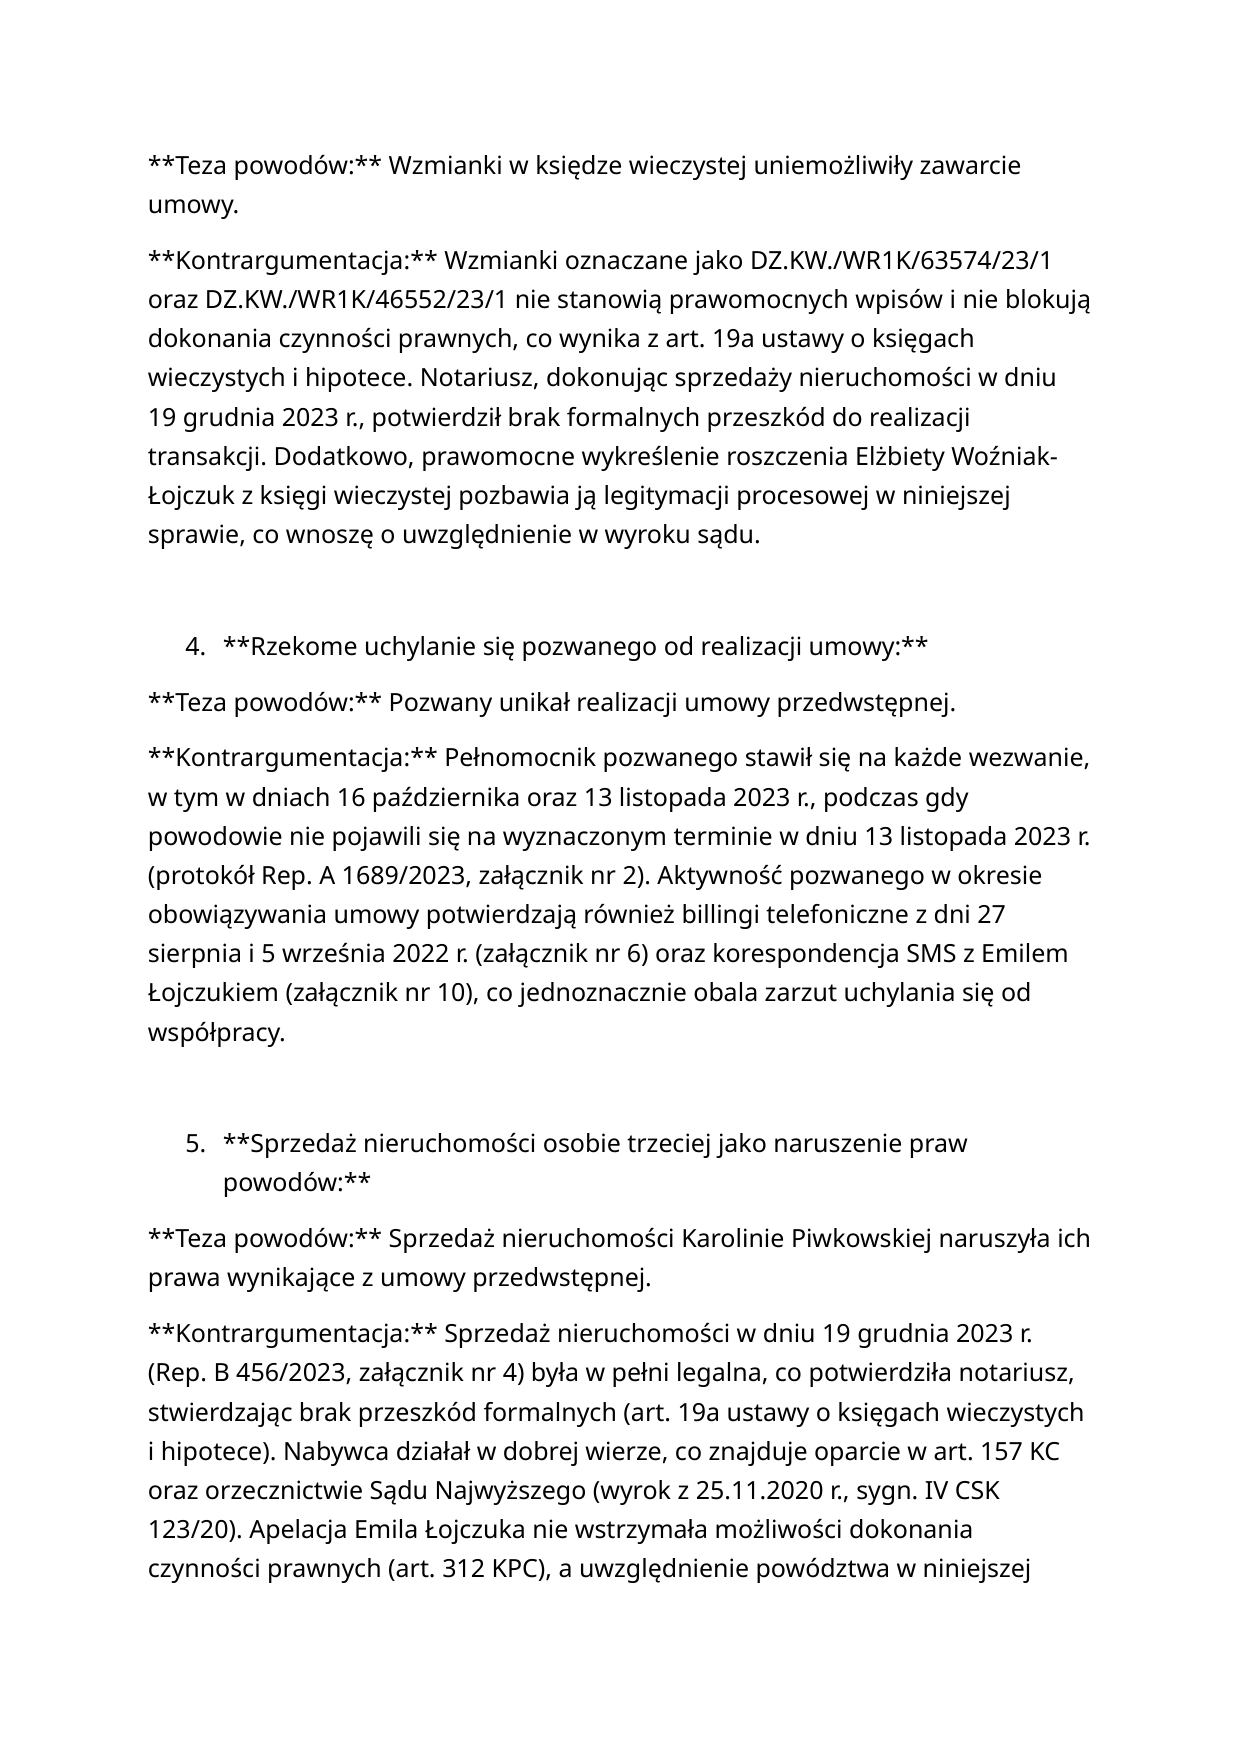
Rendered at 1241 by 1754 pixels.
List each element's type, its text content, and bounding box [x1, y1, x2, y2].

list **Sprzedaż nieruchomości osobie trzeciej jako naruszenie praw powodów:** [185, 1126, 1093, 1199]
list **Rzekome uchylanie się pozwanego od realizacji umowy:** [185, 628, 1093, 662]
text **Teza powodów:** Sprzedaż nieruchomości Karolinie Piwkowskiej naruszyła ich prawa wynikające z umowy przedwstępnej. [148, 1221, 1093, 1294]
text **Kontrargumentacja:** Pełnomocnik pozwanego stawił się na każde wezwanie, w tym w dniach 16 października oraz 13 listopada 2023 r., podczas gdy powodowie nie pojawili się na wyznaczonym terminie w dniu 13 listopada 2023 r. (protokół Rep. A 1689/2023, załącznik nr 2). Aktywność pozwanego w okresie obowiązywania umowy potwierdzają również billingi telefoniczne z dni 27 sierpnia i 5 września 2022 r. (załącznik nr 6) oraz korespondencja SMS z Emilem Łojczukiem (załącznik nr 10), co jednoznacznie obala zarzut uchylania się od współpracy. [148, 740, 1093, 1048]
text **Teza powodów:** Pozwany unikał realizacji umowy przedwstępnej. [148, 684, 1093, 718]
text **Kontrargumentacja:** Wzmianki oznaczane jako DZ.KW./WR1K/63574/23/1 oraz DZ.KW./WR1K/46552/23/1 nie stanowią prawomocnych wpisów i nie blokują dokonania czynności prawnych, co wynika z art. 19a ustawy o księgach wieczystych i hipotece. Notariusz, dokonując sprzedaży nieruchomości w dniu 19 grudnia 2023 r., potwierdził brak formalnych przeszkód do realizacji transakcji. Dodatkowo, prawomocne wykreślenie roszczenia Elżbiety Woźniak-Łojczuk z księgi wieczystej pozbawia ją legitymacji procesowej w niniejszej sprawie, co wnoszę o uwzględnienie w wyroku sądu. [148, 243, 1093, 551]
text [148, 1316, 1093, 1585]
text **Teza powodów:** Wzmianki w księdze wieczystej uniemożliwiły zawarcie umowy. [148, 148, 1093, 221]
